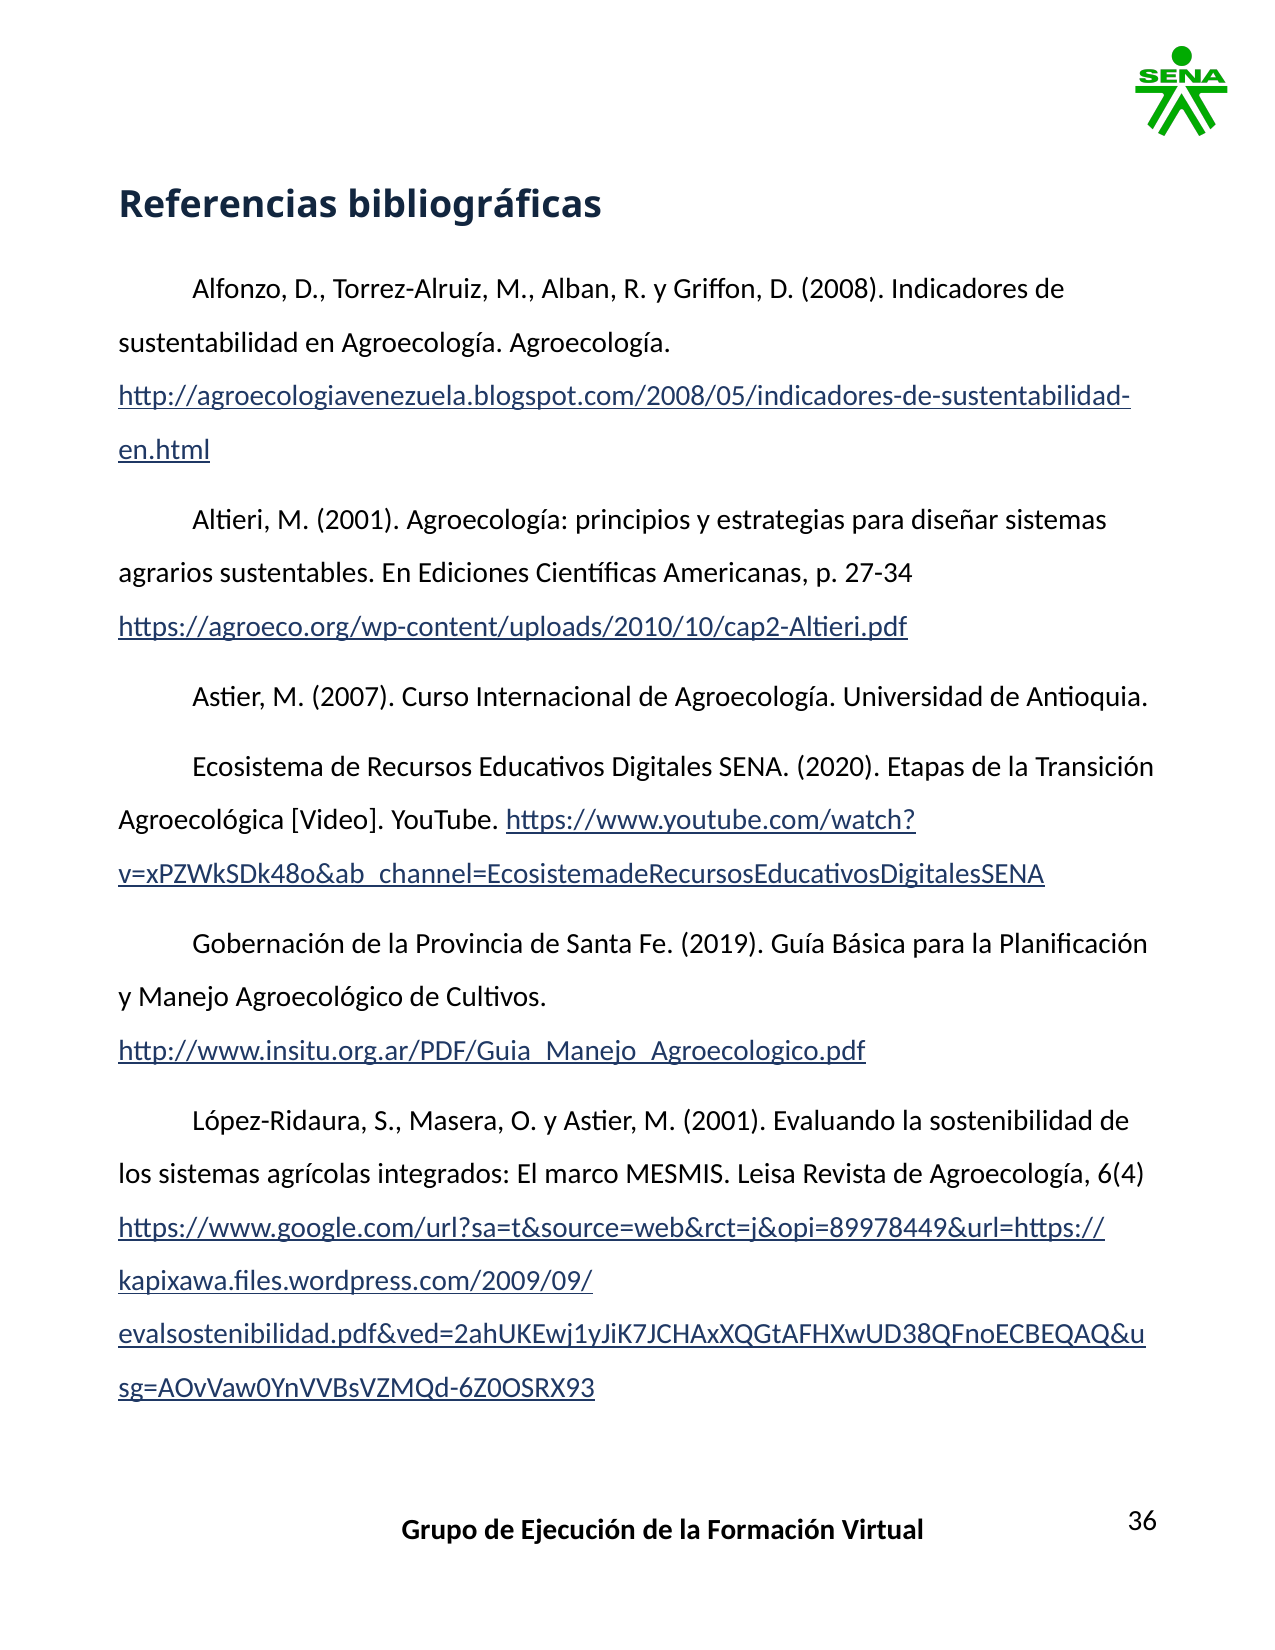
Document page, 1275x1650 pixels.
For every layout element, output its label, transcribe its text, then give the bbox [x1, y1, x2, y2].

text López-Ridaura, S., Masera, O. y Astier, M. (2001). Evaluando la sostenibilidad de los sistemas agrícolas integrados: El marco MESMIS. Leisa Revista de Agroecología, 6(4) https://www.google.com/url?sa=t&source=web&rct=j&opi=89978449&url=https://kapixawa.files.wordpress.com/2009/09/evalsostenibilidad.pdf&ved=2ahUKEwj1yJiK7JCHAxXQGtAFHXwUD38QFnoECBEQAQ&usg=AOvVaw0YnVVBsVZMQd-6Z0OSRX93 [118, 1102, 1157, 1405]
text Astier, M. (2007). Curso Internacional de Agroecología. Universidad de Antioquia. [118, 678, 1157, 713]
picture [1135, 46, 1228, 136]
text Alfonzo, D., Torrez-Alruiz, M., Alban, R. y Griffon, D. (2008). Indicadores de sustentabilidad en Agroecología. Agroecología. http://agroecologiavenezuela.blogspot.com/2008/05/indicadores-de-sustentabilidad-en.html [118, 270, 1157, 466]
text Gobernación de la Provincia de Santa Fe. (2019). Guía Básica para la Planificación y Manejo Agroecológico de Cultivos. http://www.insitu.org.ar/PDF/Guia_Manejo_Agroecologico.pdf [118, 925, 1157, 1067]
text Ecosistema de Recursos Educativos Digitales SENA. (2020). Etapas de la Transición Agroecológica [Video]. YouTube. https://www.youtube.com/watch?v=xPZWkSDk48o&ab_channel=EcosistemadeRecursosEducativosDigitalesSENA [118, 748, 1157, 890]
text Altieri, M. (2001). Agroecología: principios y estrategias para diseñar sistemas agrarios sustentables. En Ediciones Científicas Americanas, p. 27-34 https://agroeco.org/wp-content/uploads/2010/10/cap2-Altieri.pdf [118, 501, 1157, 643]
text Referencias bibliográficas [118, 177, 1157, 228]
